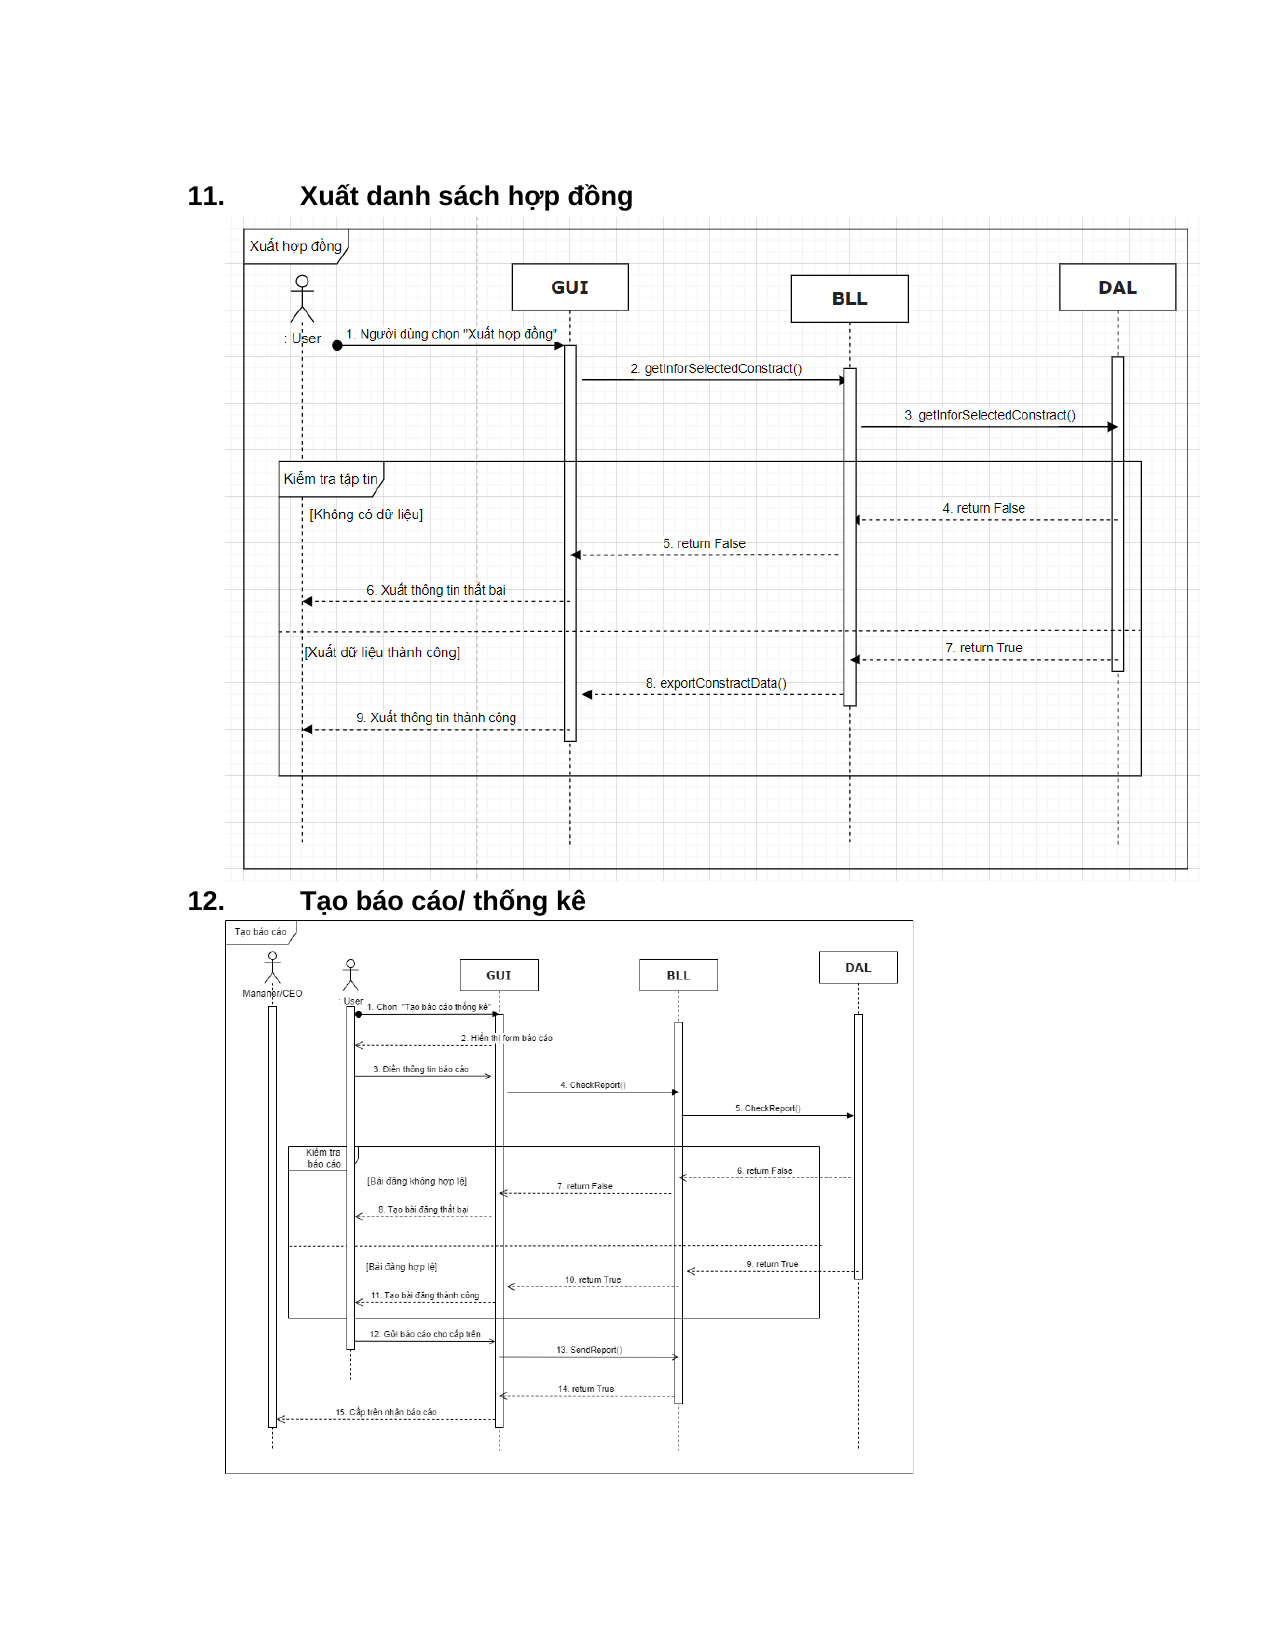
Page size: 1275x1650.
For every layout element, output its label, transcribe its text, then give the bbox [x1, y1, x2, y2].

picture [225, 216, 1200, 881]
picture [225, 920, 914, 1474]
list Xuất danh sách hợp đồng [187, 180, 1125, 211]
list Tạo báo cáo/ thống kê [187, 884, 1125, 916]
